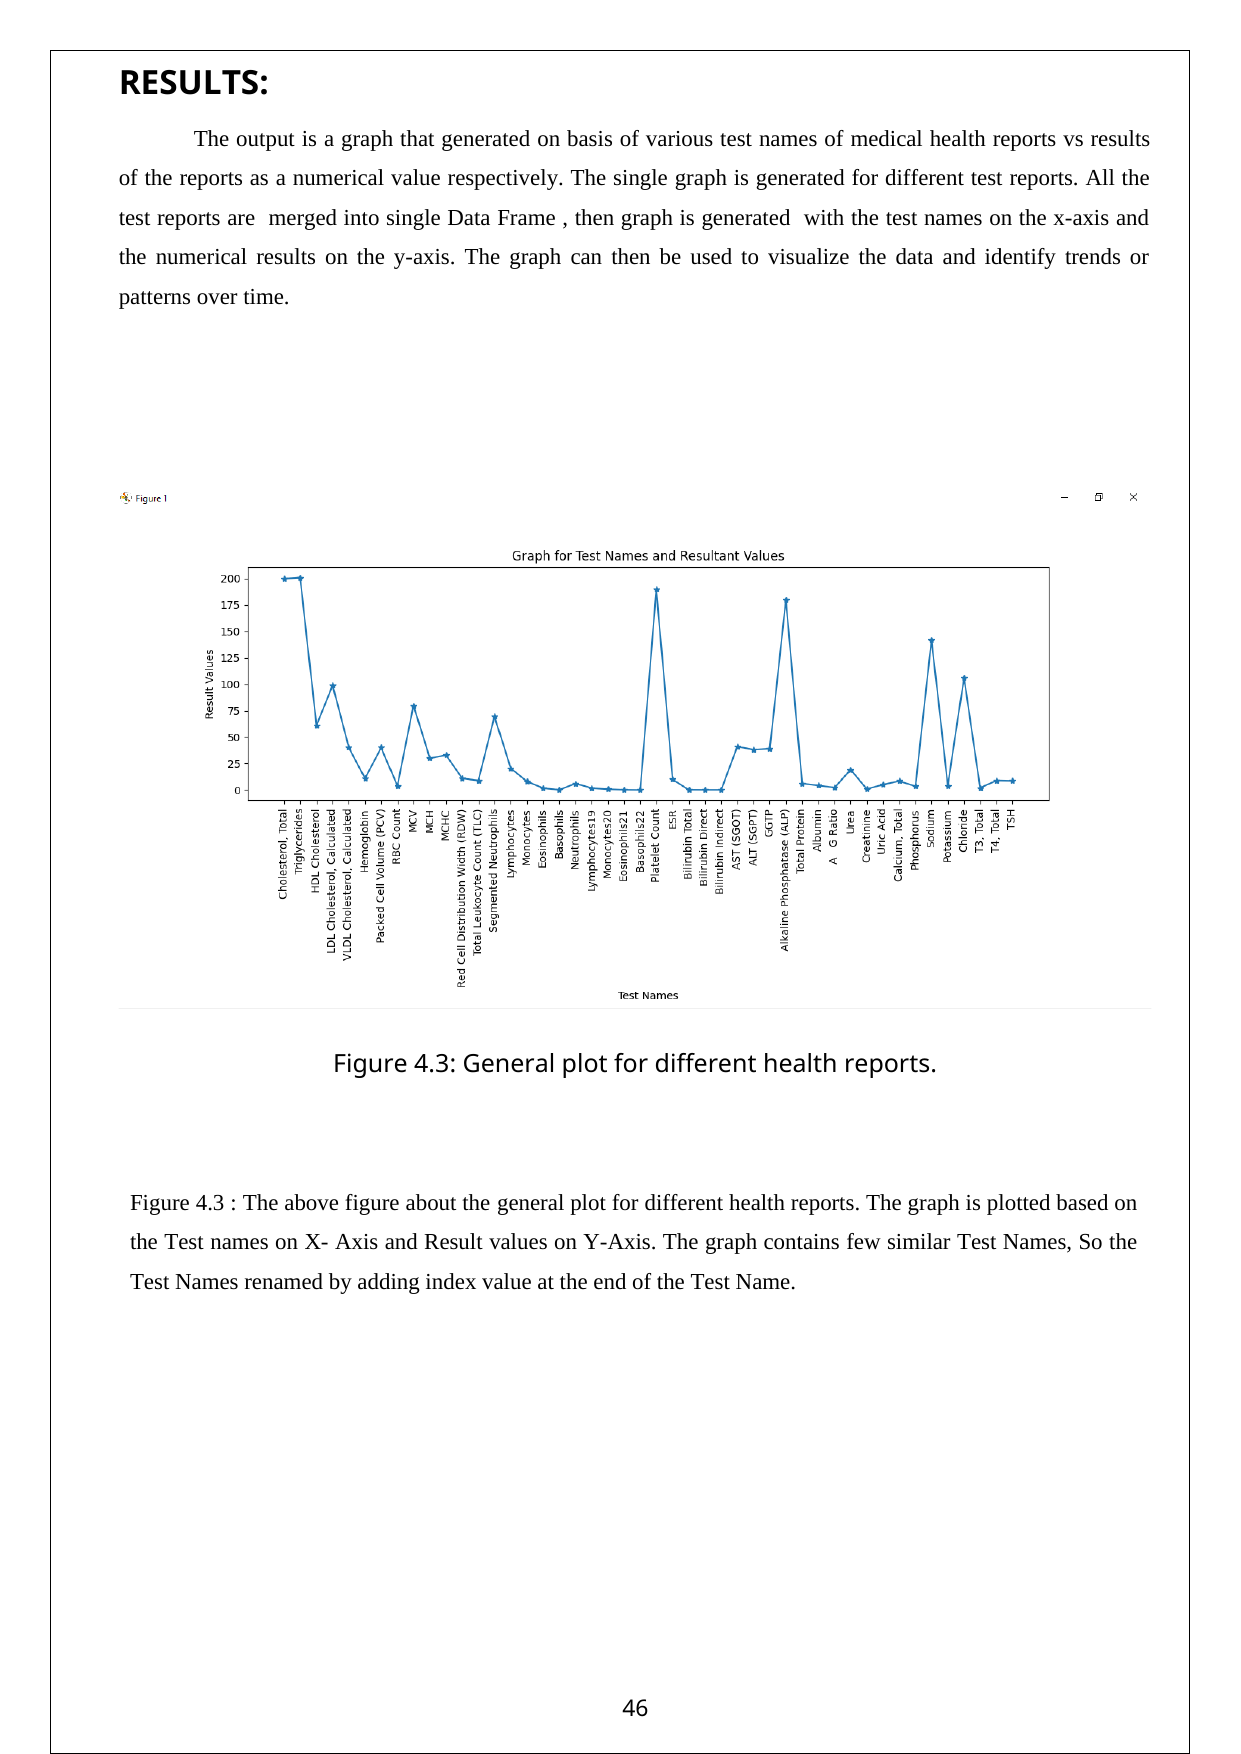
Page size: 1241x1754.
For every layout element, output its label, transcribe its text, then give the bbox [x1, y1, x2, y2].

text RESULTS: [118, 58, 1152, 104]
text The output is a graph that generated on basis of various test names of medical health reports vs results of the reports as a numerical value respectively. The single graph is generated for different test reports. All the test reports are merged into single Data Frame , then graph is generated with the test names on the x-axis and the numerical results on the y-axis. The graph can then be used to visualize the data and identify trends or patterns over time. [118, 125, 1152, 309]
picture [118, 489, 1152, 1009]
text Figure 4.3: General plot for different health reports. [118, 1045, 1152, 1079]
table_header Figure 4.3 : The above figure about the general plot for different health reports. The graph is plotted based on the Test names on X- Axis and Result values on Y-Axis. The graph contains few similar Test Names, So the Test Names renamed by adding index value at the end of the Test Name. [119, 1189, 1151, 1328]
